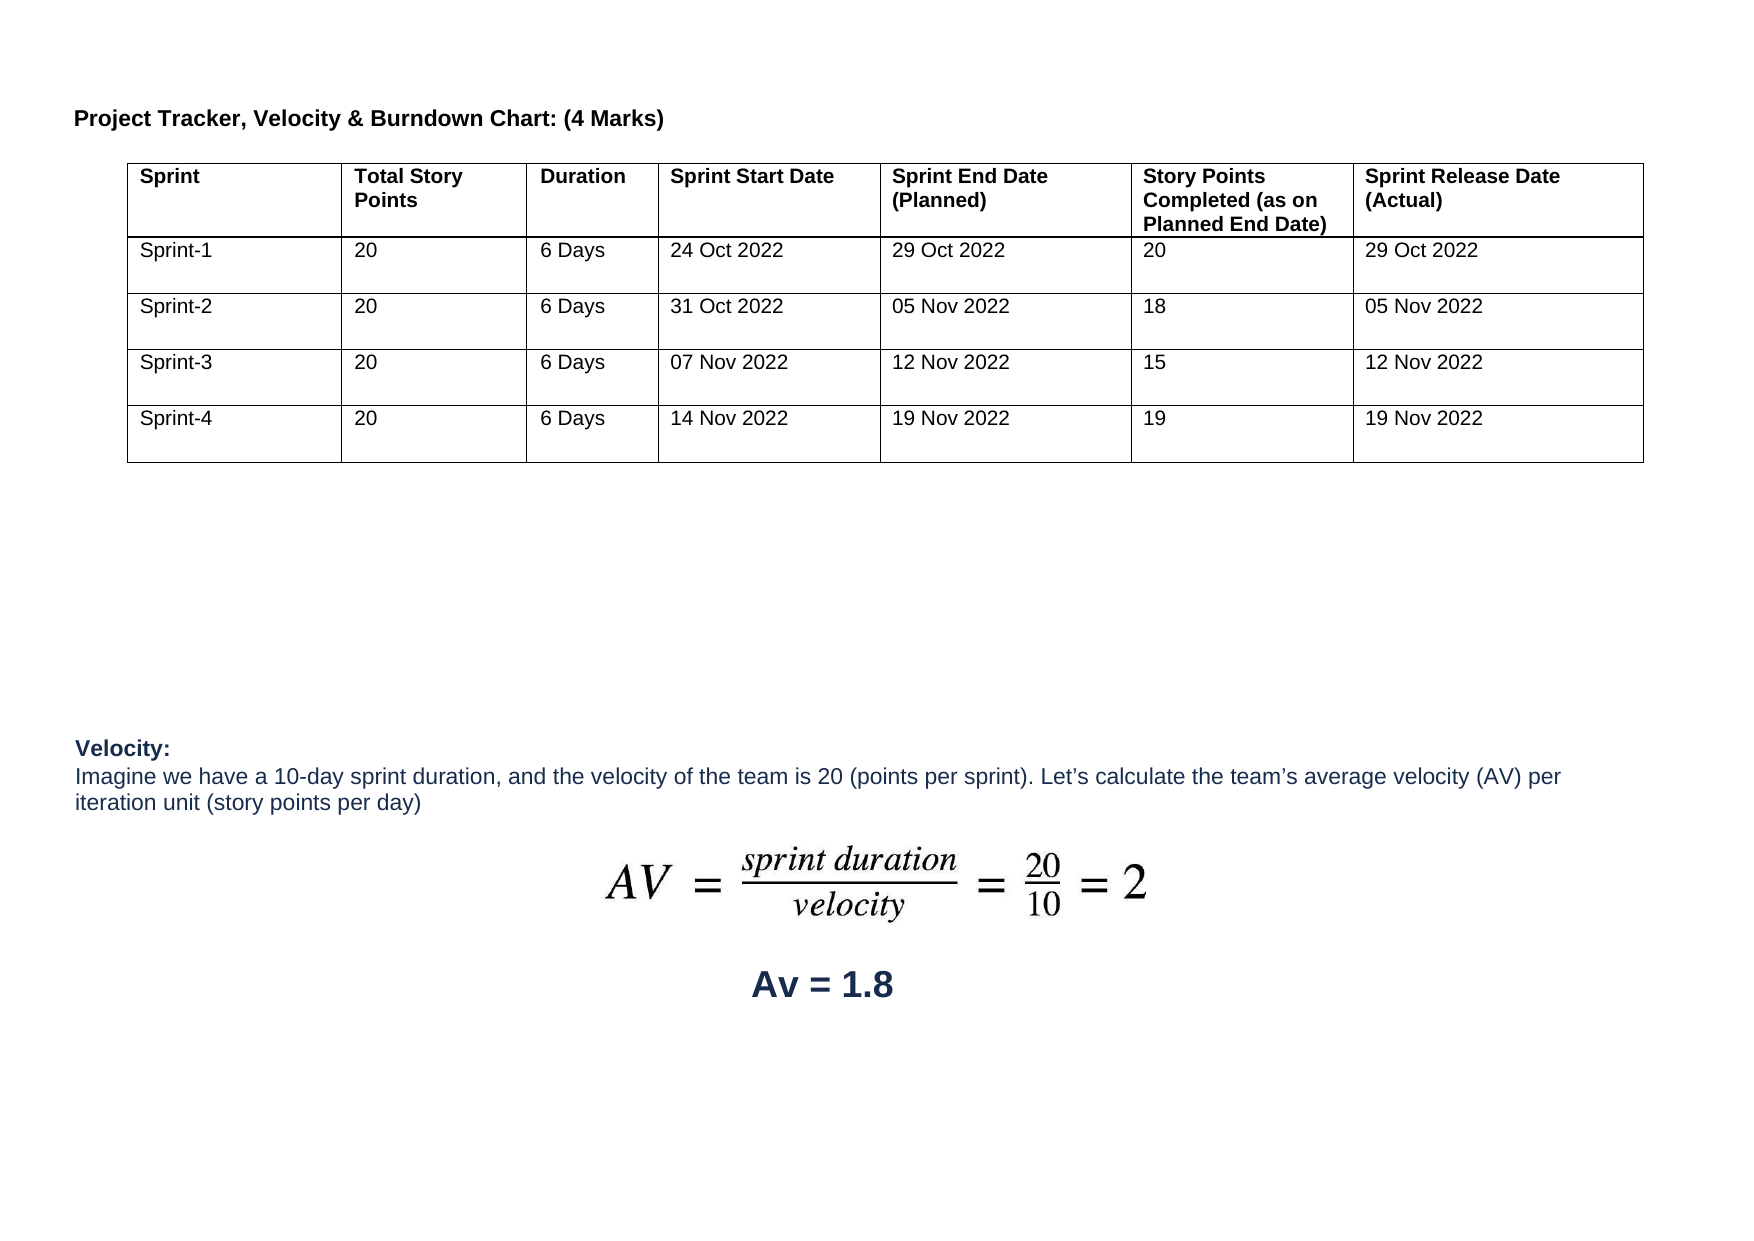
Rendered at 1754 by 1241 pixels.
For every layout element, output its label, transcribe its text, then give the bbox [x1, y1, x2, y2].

table_header Sprint [128, 164, 341, 236]
table_cell 20 [342, 294, 526, 349]
table_header Total Story Points [342, 164, 526, 236]
table_cell 6 Days [527, 294, 658, 349]
subtitle Av = 1.8 [64, 962, 1580, 1005]
table_cell Sprint-2 [128, 294, 341, 349]
table_cell 20 [342, 350, 526, 405]
table_cell 20 [342, 238, 526, 292]
table_cell 12 Nov 2022 [881, 350, 1131, 405]
picture [604, 845, 1147, 923]
table_cell 07 Nov 2022 [659, 350, 880, 405]
table_cell 6 Days [527, 350, 658, 405]
table_header Sprint Release Date (Actual) [1354, 164, 1643, 236]
table_cell 18 [1132, 294, 1353, 349]
table_cell 19 [1132, 406, 1353, 462]
table_cell 29 Oct 2022 [881, 238, 1131, 292]
table_cell 31 Oct 2022 [659, 294, 880, 349]
table_header Story Points Completed (as on Planned End Date) [1132, 164, 1353, 236]
table_cell Sprint-4 [128, 406, 341, 462]
table_cell 19 Nov 2022 [881, 406, 1131, 462]
table_cell 6 Days [527, 238, 658, 292]
table_header Sprint End Date (Planned) [881, 164, 1131, 236]
table_cell 19 Nov 2022 [1354, 406, 1643, 462]
table_cell 05 Nov 2022 [881, 294, 1131, 349]
table_cell 20 [1132, 238, 1353, 292]
table_cell Sprint-3 [128, 350, 341, 405]
table_cell 15 [1132, 350, 1353, 405]
text Velocity: [75, 735, 1634, 762]
text Project Tracker, Velocity & Burndown Chart: (4 Marks) [73, 105, 1634, 131]
table_header Sprint Start Date [659, 164, 880, 236]
table_cell 29 Oct 2022 [1354, 238, 1643, 292]
table_cell 12 Nov 2022 [1354, 350, 1643, 405]
table_cell 14 Nov 2022 [659, 406, 880, 462]
table_header Duration [527, 164, 658, 236]
table_cell Sprint-1 [128, 238, 341, 292]
table_cell 20 [342, 406, 526, 462]
text Imagine we have a 10-day sprint duration, and the velocity of the team is 20 (points per sprint). Let’s calculate the team’s average velocity (AV) per iteration unit (story points per day) [75, 764, 1634, 815]
table_cell 24 Oct 2022 [659, 238, 880, 292]
table_cell 05 Nov 2022 [1354, 294, 1643, 349]
table_cell 6 Days [527, 406, 658, 462]
